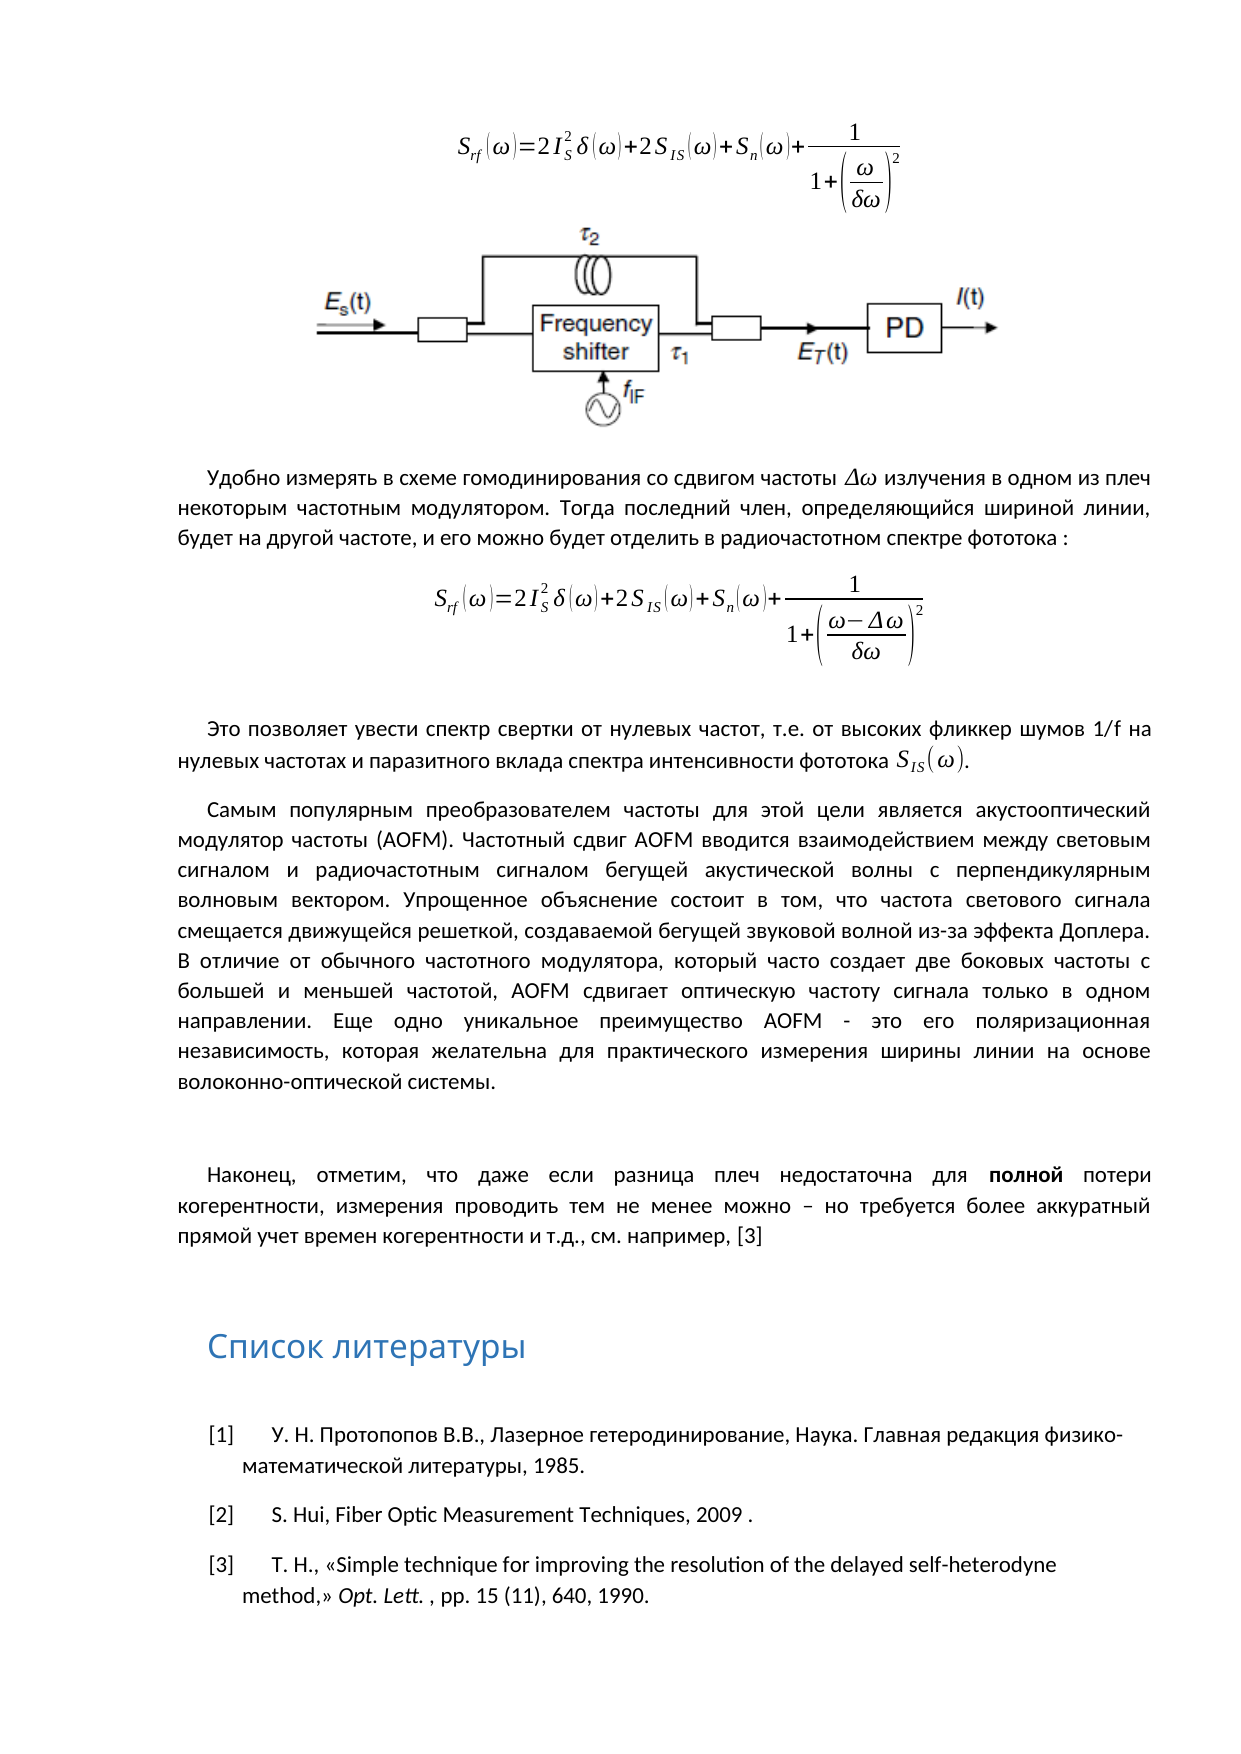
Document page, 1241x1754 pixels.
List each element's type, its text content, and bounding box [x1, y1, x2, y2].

text Это позволяет увести спектр свертки от нулевых частот, т.е. от высоких фликкер шумов 1/f на нулевых частотах и паразитного вклада спектра интенсивности фототока . [177, 714, 1152, 776]
text Самым популярным преобразователем частоты для этой цели является акустооптический модулятор частоты (AOFM). Частотный сдвиг AOFM вводится взаимодействием между световым сигналом и радиочастотным сигналом бегущей акустической волны с перпендикулярным волновым вектором. Упрощенное объяснение состоит в том, что частота светового сигнала смещается движущейся решеткой, создаваемой бегущей звуковой волной из-за эффекта Доплера. В отличие от обычного частотного модулятора, который часто создает две боковых частоты с большей и меньшей частотой, AOFM сдвигает оптическую частоту сигнала только в одном направлении. Еще одно уникальное преимущество AOFM - это его поляризационная независимость, которая желательна для практического измерения ширины линии на основе волоконно-оптической системы. [177, 795, 1152, 1095]
text Наконец, отметим, что даже если разница плеч недостаточна для полной потери когерентности, измерения проводить тем не менее можно – но требуется более аккуратный прямой учет времен когерентности и т.д., см. например, [177, 1161, 1152, 1249]
text Удобно измерять в схеме гомодинирования со сдвигом частоты излучения в одном из плеч некоторым частотным модулятором. Тогда последний член, определяющийся шириной линии, будет на другой частоте, и его можно будет отделить в радиочастотном спектре фототока : [177, 463, 1152, 551]
